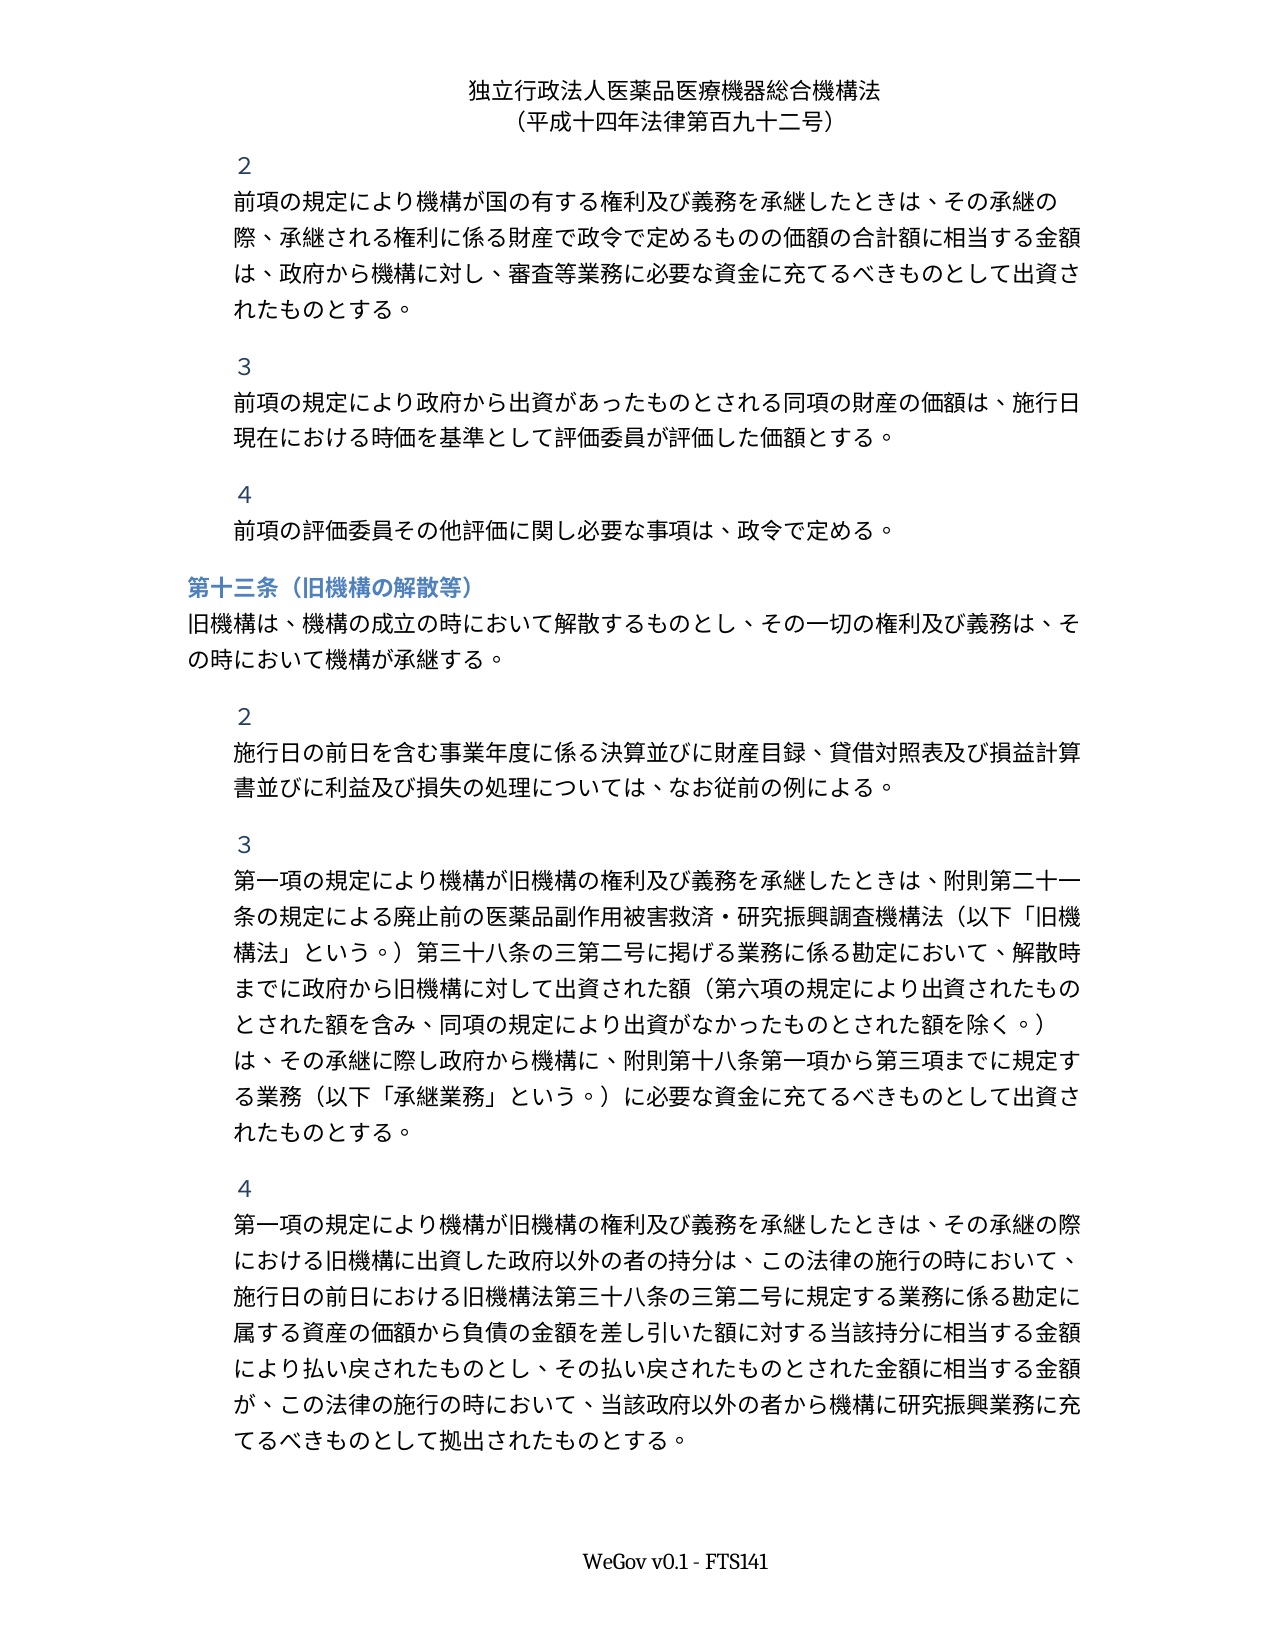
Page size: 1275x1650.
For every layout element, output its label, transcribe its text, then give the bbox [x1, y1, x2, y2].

text 施行日の前日を含む事業年度に係る決算並びに財産目録、貸借対照表及び損益計算書並びに利益及び損失の処理については、なお従前の例による。 [233, 736, 1087, 804]
subtitle ３ [233, 829, 1087, 860]
text 旧機構は、機構の成立の時において解散するものとし、その一切の権利及び義務は、その時において機構が承継する。 [187, 608, 1087, 675]
text 前項の規定により機構が国の有する権利及び義務を承継したときは、その承継の際、承継される権利に係る財産で政令で定めるものの価額の合計額に相当する金額は、政府から機構に対し、審査等業務に必要な資金に充てるべきものとして出資されたものとする。 [233, 186, 1087, 325]
subtitle ３ [233, 351, 1087, 382]
subtitle ４ [233, 479, 1087, 510]
subtitle ２ [233, 701, 1087, 732]
subtitle ４ [233, 1173, 1087, 1205]
text 前項の規定により政府から出資があったものとされる同項の財産の価額は、施行日現在における時価を基準として評価委員が評価した価額とする。 [233, 386, 1087, 454]
subtitle 第十三条（旧機構の解散等） [187, 572, 1087, 603]
text 前項の評価委員その他評価に関し必要な事項は、政令で定める。 [233, 515, 1087, 546]
subtitle ２ [233, 150, 1087, 181]
text 第一項の規定により機構が旧機構の権利及び義務を承継したときは、附則第二十一条の規定による廃止前の医薬品副作用被害救済・研究振興調査機構法（以下「旧機構法」という。）第三十八条の三第二号に掲げる業務に係る勘定において、解散時までに政府から旧機構に対して出資された額（第六項の規定により出資されたものとされた額を含み、同項の規定により出資がなかったものとされた額を除く。）は、その承継に際し政府から機構に、附則第十八条第一項から第三項までに規定する業務（以下「承継業務」という。）に必要な資金に充てるべきものとして出資されたものとする。 [233, 865, 1087, 1148]
text 第一項の規定により機構が旧機構の権利及び義務を承継したときは、その承継の際における旧機構に出資した政府以外の者の持分は、この法律の施行の時において、施行日の前日における旧機構法第三十八条の三第二号に規定する業務に係る勘定に属する資産の価額から負債の金額を差し引いた額に対する当該持分に相当する金額により払い戻されたものとし、その払い戻されたものとされた金額に相当する金額が、この法律の施行の時において、当該政府以外の者から機構に研究振興業務に充てるべきものとして拠出されたものとする。 [233, 1209, 1087, 1456]
